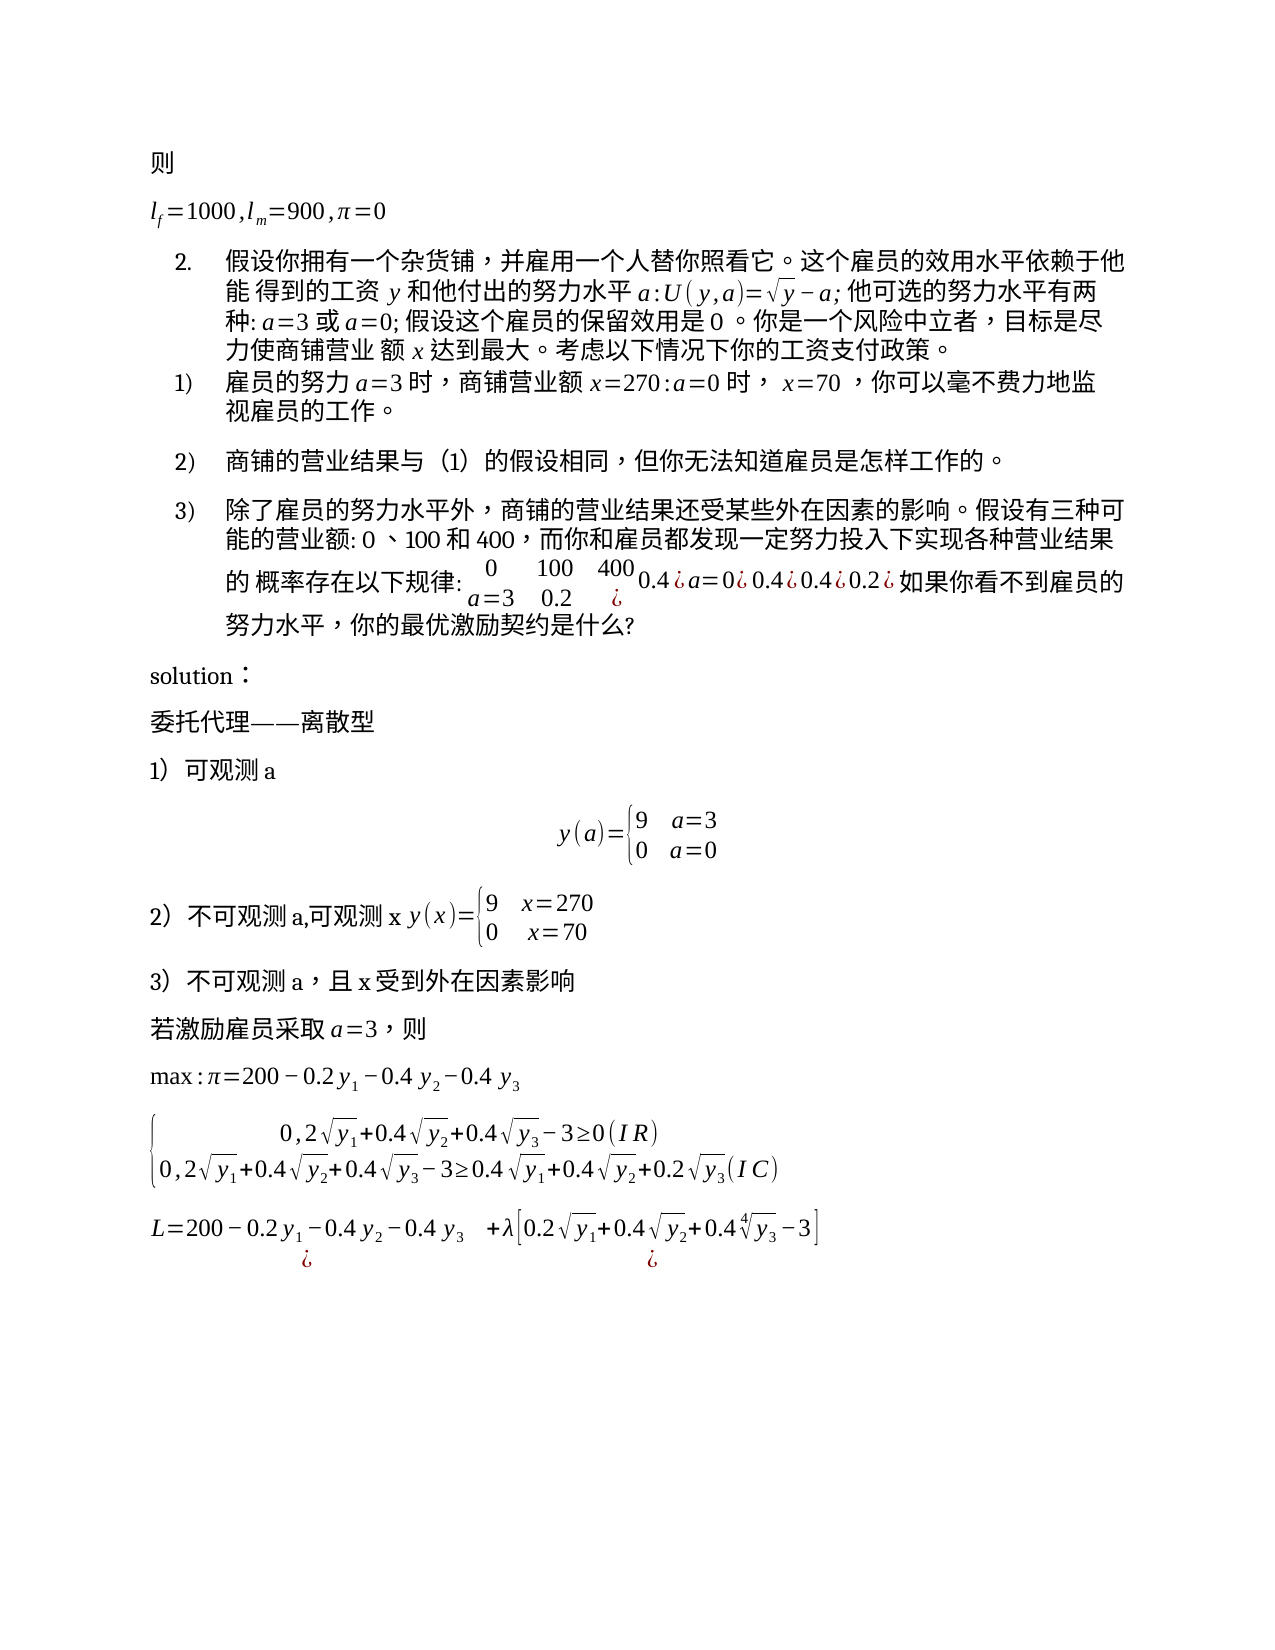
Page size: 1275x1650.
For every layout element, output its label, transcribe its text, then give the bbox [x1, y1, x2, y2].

text 3）不可观测a，且x受到外在因素影响 [150, 968, 1125, 997]
text 则 [150, 150, 1125, 179]
list 雇员的努力 时，商铺营业额 时， ，你可以毫不费力地监 视雇员的工作。 [175, 369, 1125, 427]
list 除了雇员的努力水平外，商铺的营业结果还受某些外在因素的影响。假设有三种可 能的营业额: 0 、100 和 400，而你和雇员都发现一定努力投入下实现各种营业结果的 概率存在以下规律: 如果你看不到雇员的努力水平，你的最优激励契约是什么? [175, 497, 1125, 641]
text 1）可观测a [150, 757, 1125, 785]
text 若激励雇员采取 ，则 [150, 1016, 1125, 1044]
text solution： [150, 662, 1125, 690]
list 假设你拥有一个杂货铺，并雇用一个人替你照看它。这个雇员的效用水平依赖于他能 得到的工资 和他付出的努力水平 他可选的努力水平有两种: 或 ; 假设这个雇员的保留效用是 0 。你是一个风险中立者，目标是尽力使商铺营业 额 达到最大。考虑以下情况下你的工资支付政策。 [175, 248, 1125, 365]
text 委托代理——离散型 [150, 709, 1125, 738]
list 商铺的营业结果与（1）的假设相同，但你无法知道雇员是怎样工作的。 [175, 447, 1125, 476]
text 2）不可观测a,可观测x [150, 886, 1125, 949]
